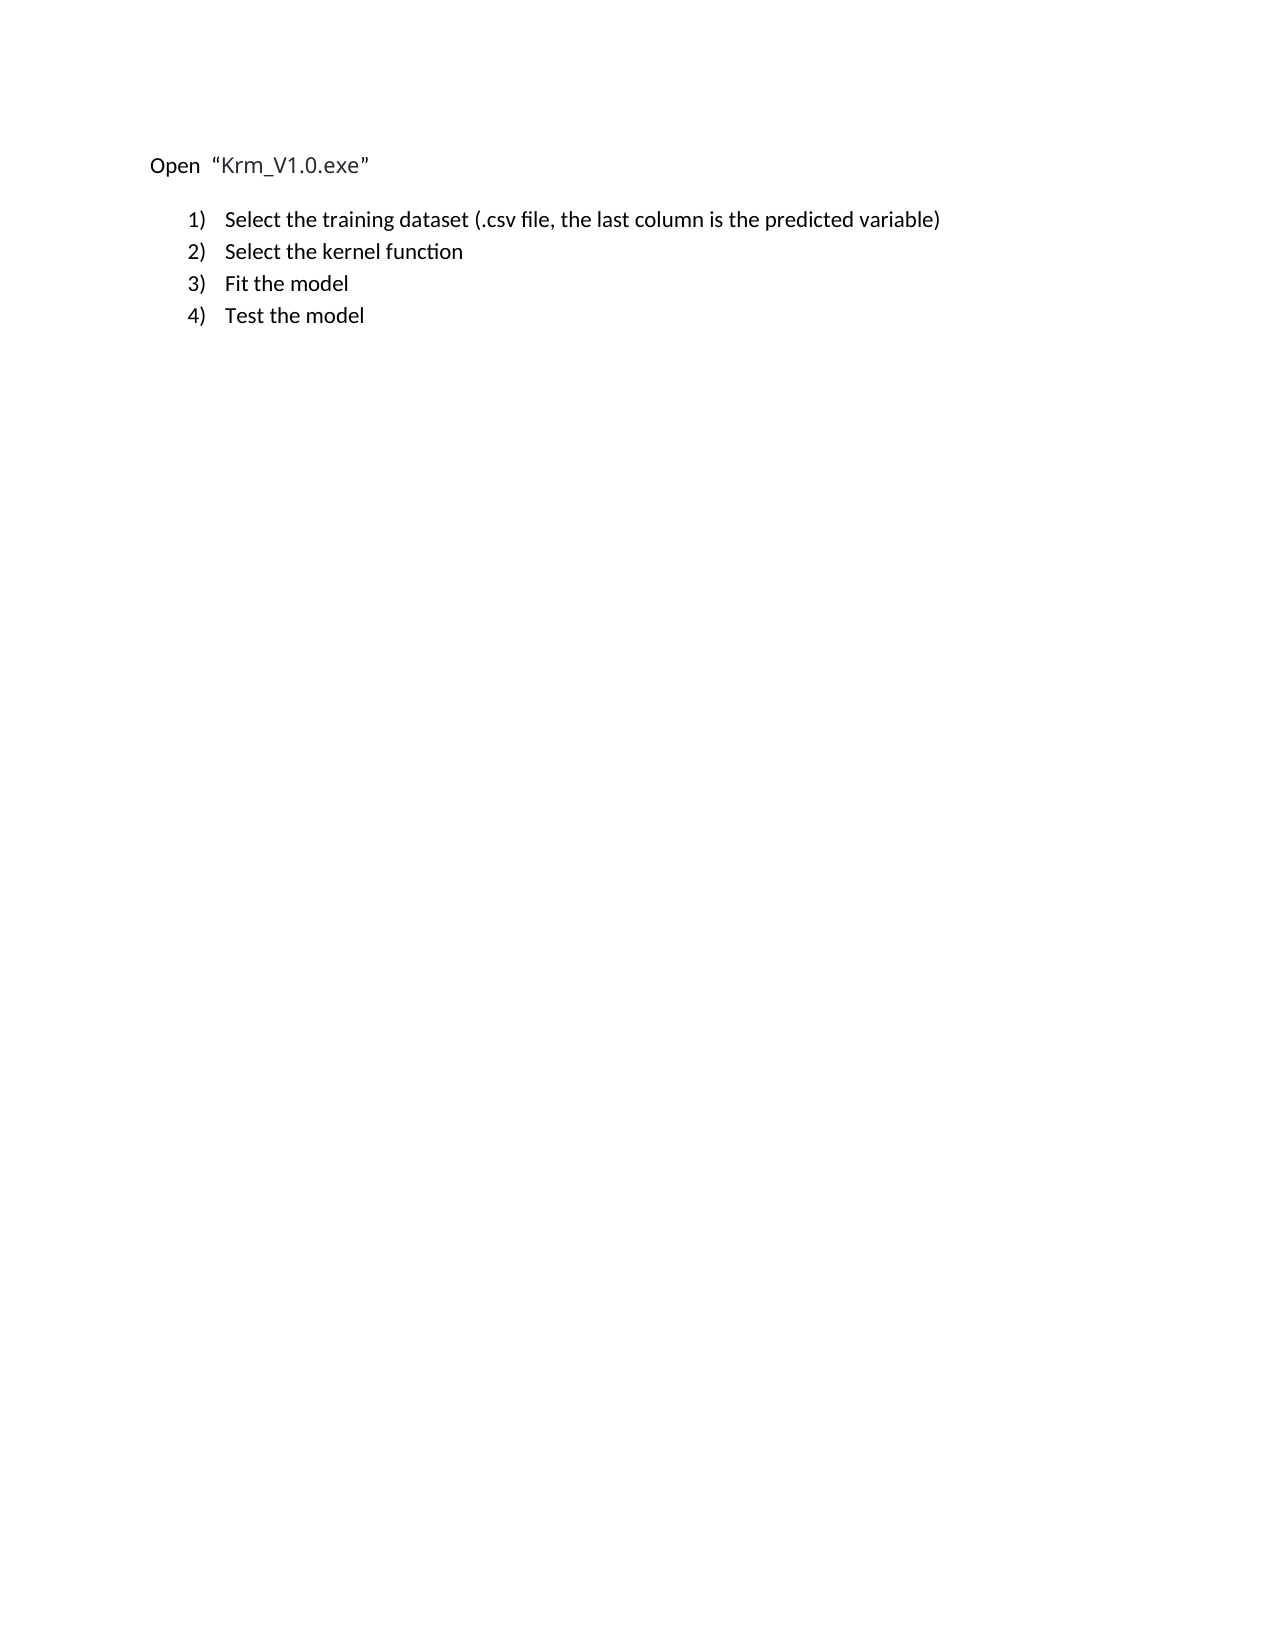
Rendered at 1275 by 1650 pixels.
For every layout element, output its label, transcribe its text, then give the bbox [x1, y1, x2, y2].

text Open “Krm_V1.0.exe” [150, 150, 221, 180]
list Fit the model [187, 269, 1125, 297]
text Open “Krm_V1.0.exe” [359, 150, 1125, 180]
list Test the model [187, 302, 1125, 329]
list Select the kernel function [187, 237, 1125, 265]
list Select the training dataset (.csv file, the last column is the predicted variable) [187, 205, 1125, 233]
